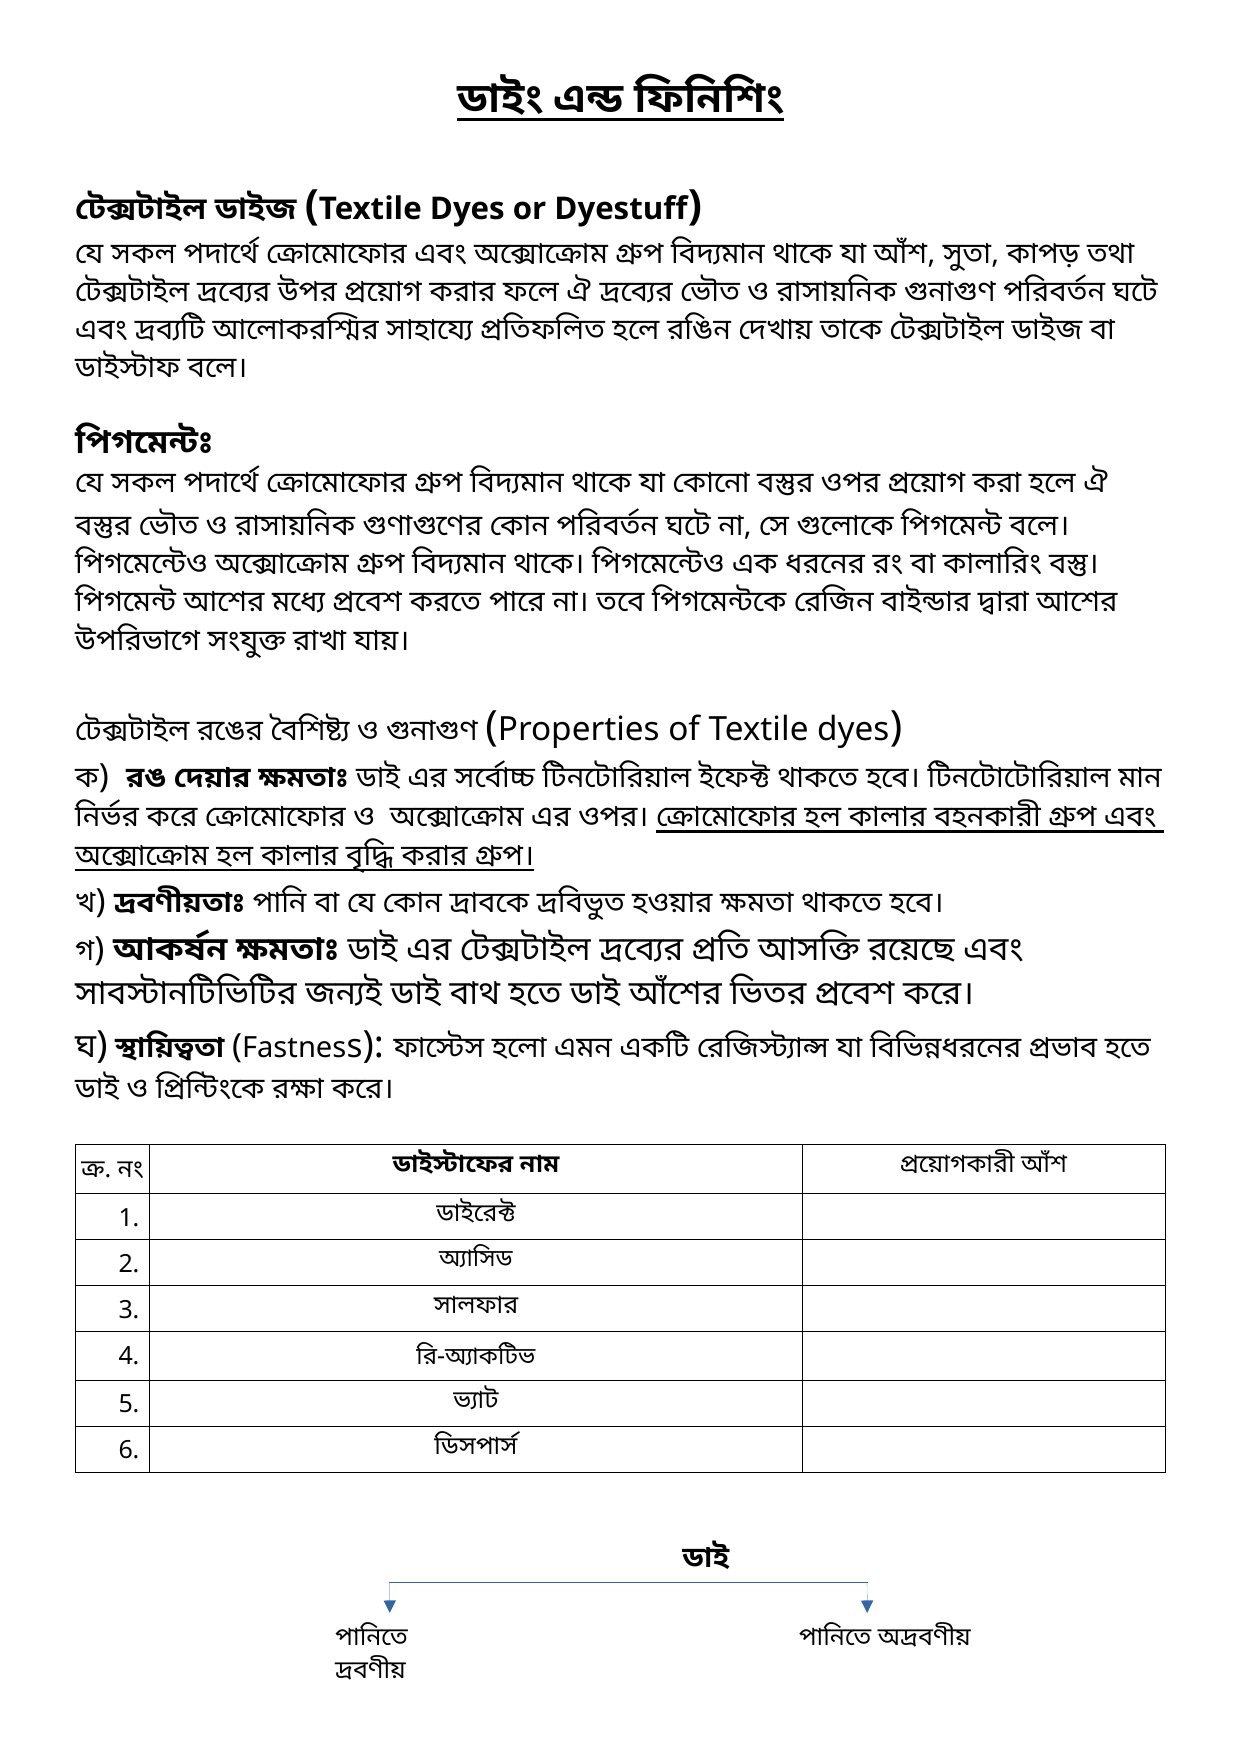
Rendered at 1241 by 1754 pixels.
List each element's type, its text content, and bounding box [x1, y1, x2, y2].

table_cell ডিসপার্স [150, 1427, 802, 1472]
text টেক্সটাইল রঙের বৈশিষ্ট্য ও গুনাগুণ (Properties of Textile dyes) [75, 695, 1165, 752]
table_cell রি-অ্যাকটিভ [150, 1332, 802, 1380]
text যে সকল পদার্থে ক্রোমোফোর গ্রুপ বিদ্যমান থাকে যা কোনো বস্তুর ওপর প্রয়োগ করা হলে ঐ বস্তুর ভৌত ও রাসায়নিক গুণাগুণের কোন পরিবর্তন ঘটে না, সে গুলোকে পিগমেন্ট বলে। পিগমেন্টেও অক্সোক্রোম গ্রুপ বিদ্যমান থাকে। পিগমেন্টেও এক ধরনের রং বা কালারিং বস্তু। পিগমেন্ট আশের মধ্যে প্রবেশ করতে পারে না। তবে পিগমেন্টকে রেজিন বাইন্ডার দ্বারা আশের উপরিভাগে সংযুক্ত রাখা যায়। [75, 467, 1165, 662]
table_cell [76, 1194, 149, 1239]
text যে সকল পদার্থে ক্রোমোফোর এবং অক্সোক্রোম গ্রুপ বিদ্যমান থাকে যা আঁশ, সুতা, কাপড় তথা টেক্সটাইল দ্রব্যের উপর প্রয়োগ করার ফলে ঐ দ্রব্যের ভৌত ও রাসায়নিক গুনাগুণ পরিবর্তন ঘটে এবং দ্রব্যটি আলোকরশ্মির সাহায্যে প্রতিফলিত হলে রঙিন দেখায় তাকে টেক্সটাইল ডাইজ বা ডাইস্টাফ বলে। [75, 232, 1165, 389]
table_header ডাইস্টাফের নাম [150, 1145, 802, 1193]
table_header প্রয়োগকারী আঁশ [803, 1145, 1165, 1193]
table_cell [76, 1240, 149, 1285]
text খ) দ্রবণীয়তাঃ পানি বা যে কোন দ্রাবকে দ্রবিভুত হওয়ার ক্ষমতা থাকতে হবে। [75, 877, 1165, 924]
text ডাইং এন্ড ফিনিশিং [75, 75, 1165, 129]
table_cell [76, 1332, 149, 1380]
table_cell [803, 1332, 1165, 1380]
table_cell [803, 1286, 1165, 1331]
table_cell [76, 1286, 149, 1331]
table_cell [803, 1240, 1165, 1285]
text পিগমেন্টঃ [75, 423, 1165, 467]
text ঘ) স্থায়িত্বতা (Fastness): ফাস্টেস হলো এমন একটি রেজিস্ট্যান্স যা বিভিন্নধরনের প্রভাব হতে ডাই ও প্রিন্টিংকে রক্ষা করে। [75, 1018, 1165, 1110]
text টেক্সটাইল ডাইজ (Textile Dyes or Dyestuff) [75, 175, 1165, 232]
table_header ক্র. নং [76, 1145, 149, 1193]
table_cell সালফার [150, 1286, 802, 1331]
table_cell অ্যাসিড [150, 1240, 802, 1285]
text ক) রঙ দেয়ার ক্ষমতাঃ ডাই এর সর্বোচ্চ টিনটোরিয়াল ইফেক্ট থাকতে হবে। টিনটোটোরিয়াল মান নির্ভর করে ক্রোমোফোর ও অক্সোক্রোম এর ওপর। ক্রোমোফোর হল কালার বহনকারী গ্রুপ এবং অক্সোক্রোম হল কালার বৃদ্ধি করার গ্রুপ। [75, 752, 1165, 877]
table_cell [76, 1427, 149, 1472]
text ডাই [75, 1540, 1165, 1579]
table_cell ভ্যাট [150, 1381, 802, 1426]
table_cell ডাইরেক্ট [150, 1194, 802, 1239]
table_cell [803, 1194, 1165, 1239]
table_cell [803, 1427, 1165, 1472]
text গ) আকর্ষন ক্ষমতাঃ ডাই এর টেক্সটাইল দ্রব্যের প্রতি আসক্তি রয়েছে এবং সাবস্টানটিভিটির জন্যই ডাই বাথ হতে ডাই আঁশের ভিতর প্রবেশ করে। [75, 924, 1165, 1018]
table_cell [76, 1381, 149, 1426]
table_cell [803, 1381, 1165, 1426]
